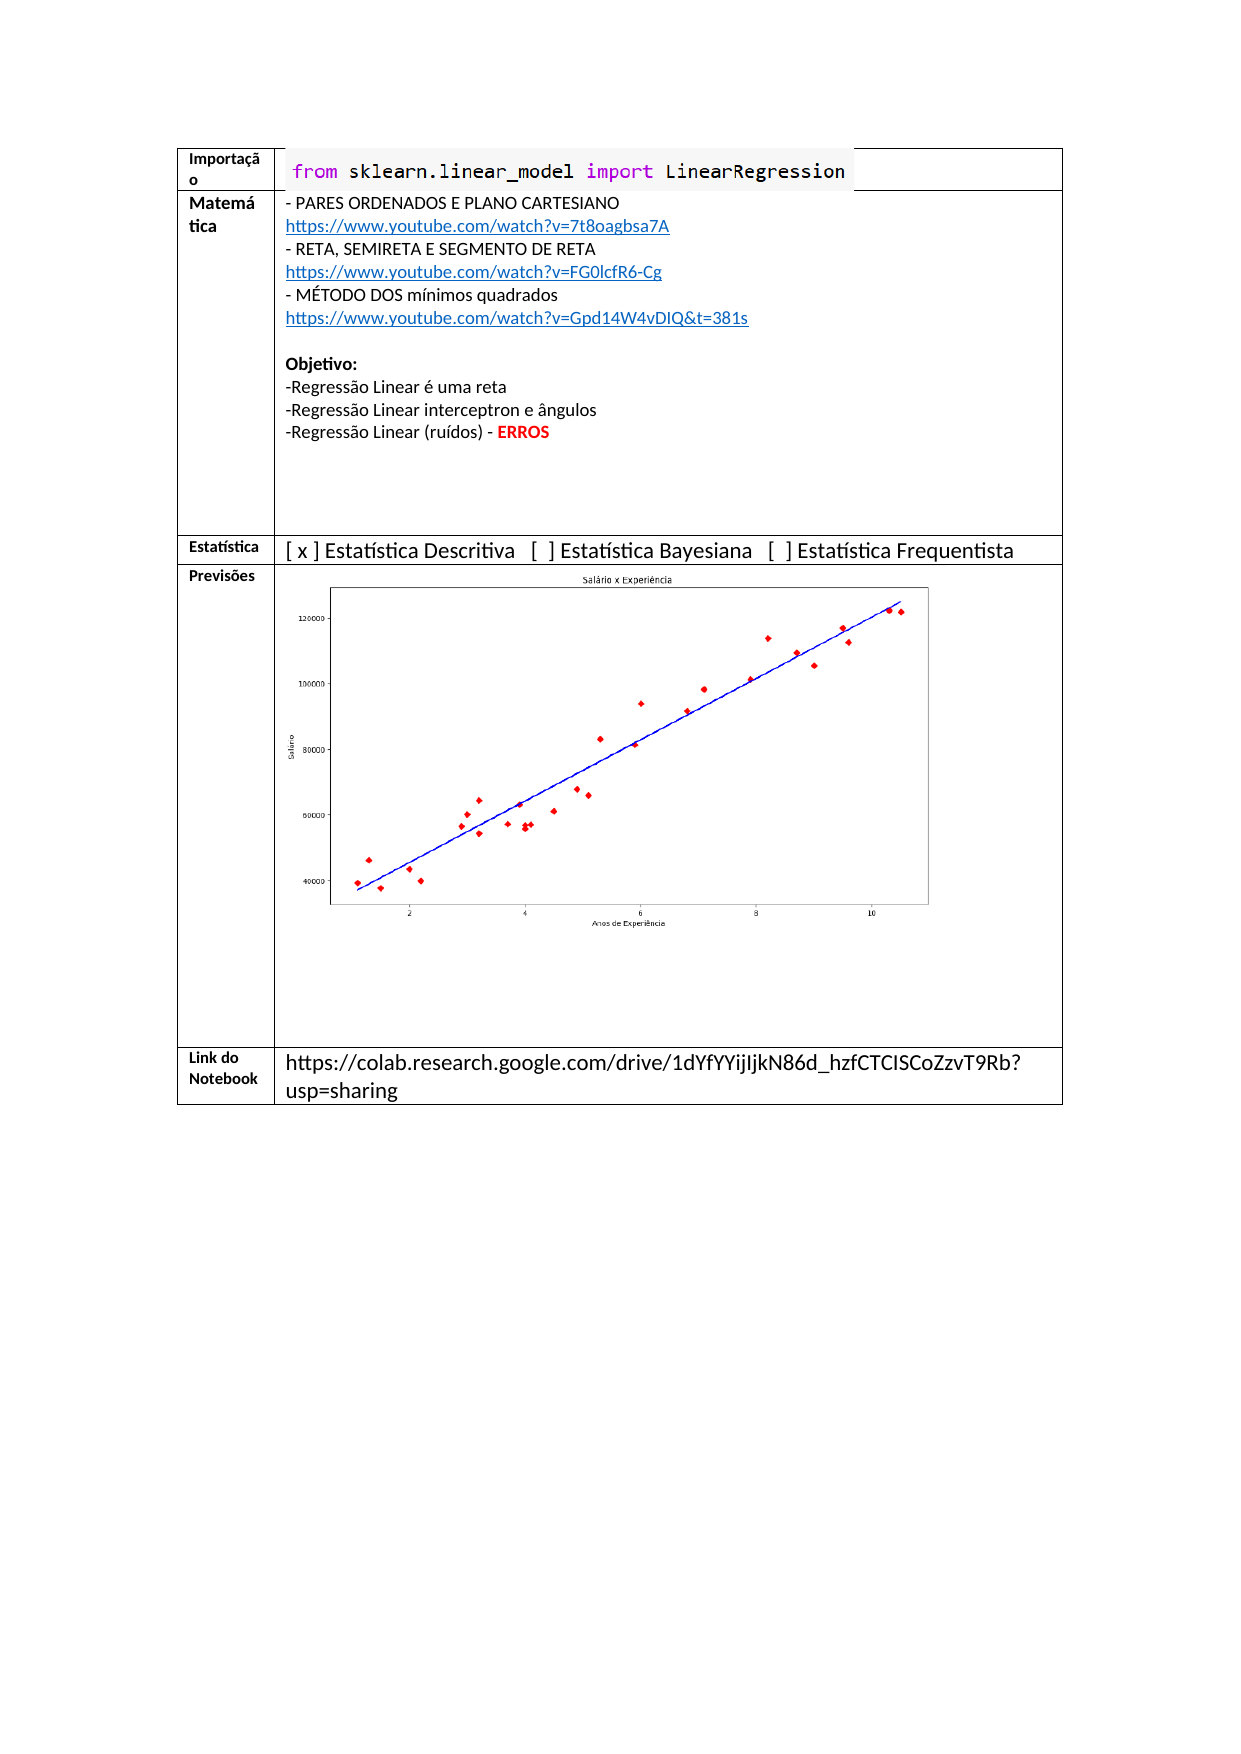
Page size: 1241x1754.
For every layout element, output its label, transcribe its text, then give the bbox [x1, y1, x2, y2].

table_cell Importação [178, 149, 274, 190]
table_cell [ x ] Estatística Descritiva [ ] Estatística Bayesiana [ ] Estatística Frequentista [275, 536, 1062, 564]
picture [285, 565, 947, 935]
table_cell [275, 565, 1062, 1047]
table_cell Matemática [178, 191, 274, 535]
table_cell Previsões [178, 565, 274, 1047]
table_cell [275, 149, 285, 190]
picture [285, 148, 855, 191]
table_cell Estatística [178, 536, 274, 564]
table_cell [855, 149, 1062, 190]
table_cell - PARES ORDENADOS E PLANO CARTESIANO https://www.youtube.com/watch?v=7t8oagbsa7A - RETA, SEMIRETA E SEGMENTO DE RETA https://www.youtube.com/watch?v=FG0lcfR6-Cg - MÉTODO DOS mínimos quadrados https://www.youtube.com/watch?v=Gpd14W4vDIQ&t=381s Objetivo: -Regressão Linear é uma reta -Regressão Linear interceptron e ângulos -Regressão Linear (ruídos) - ERROS [275, 191, 1062, 535]
table_cell Link do Notebook [178, 1048, 274, 1104]
table_cell https://colab.research.google.com/drive/1dYfYYijIjkN86d_hzfCTCISCoZzvT9Rb?usp=sharing [275, 1048, 1062, 1104]
